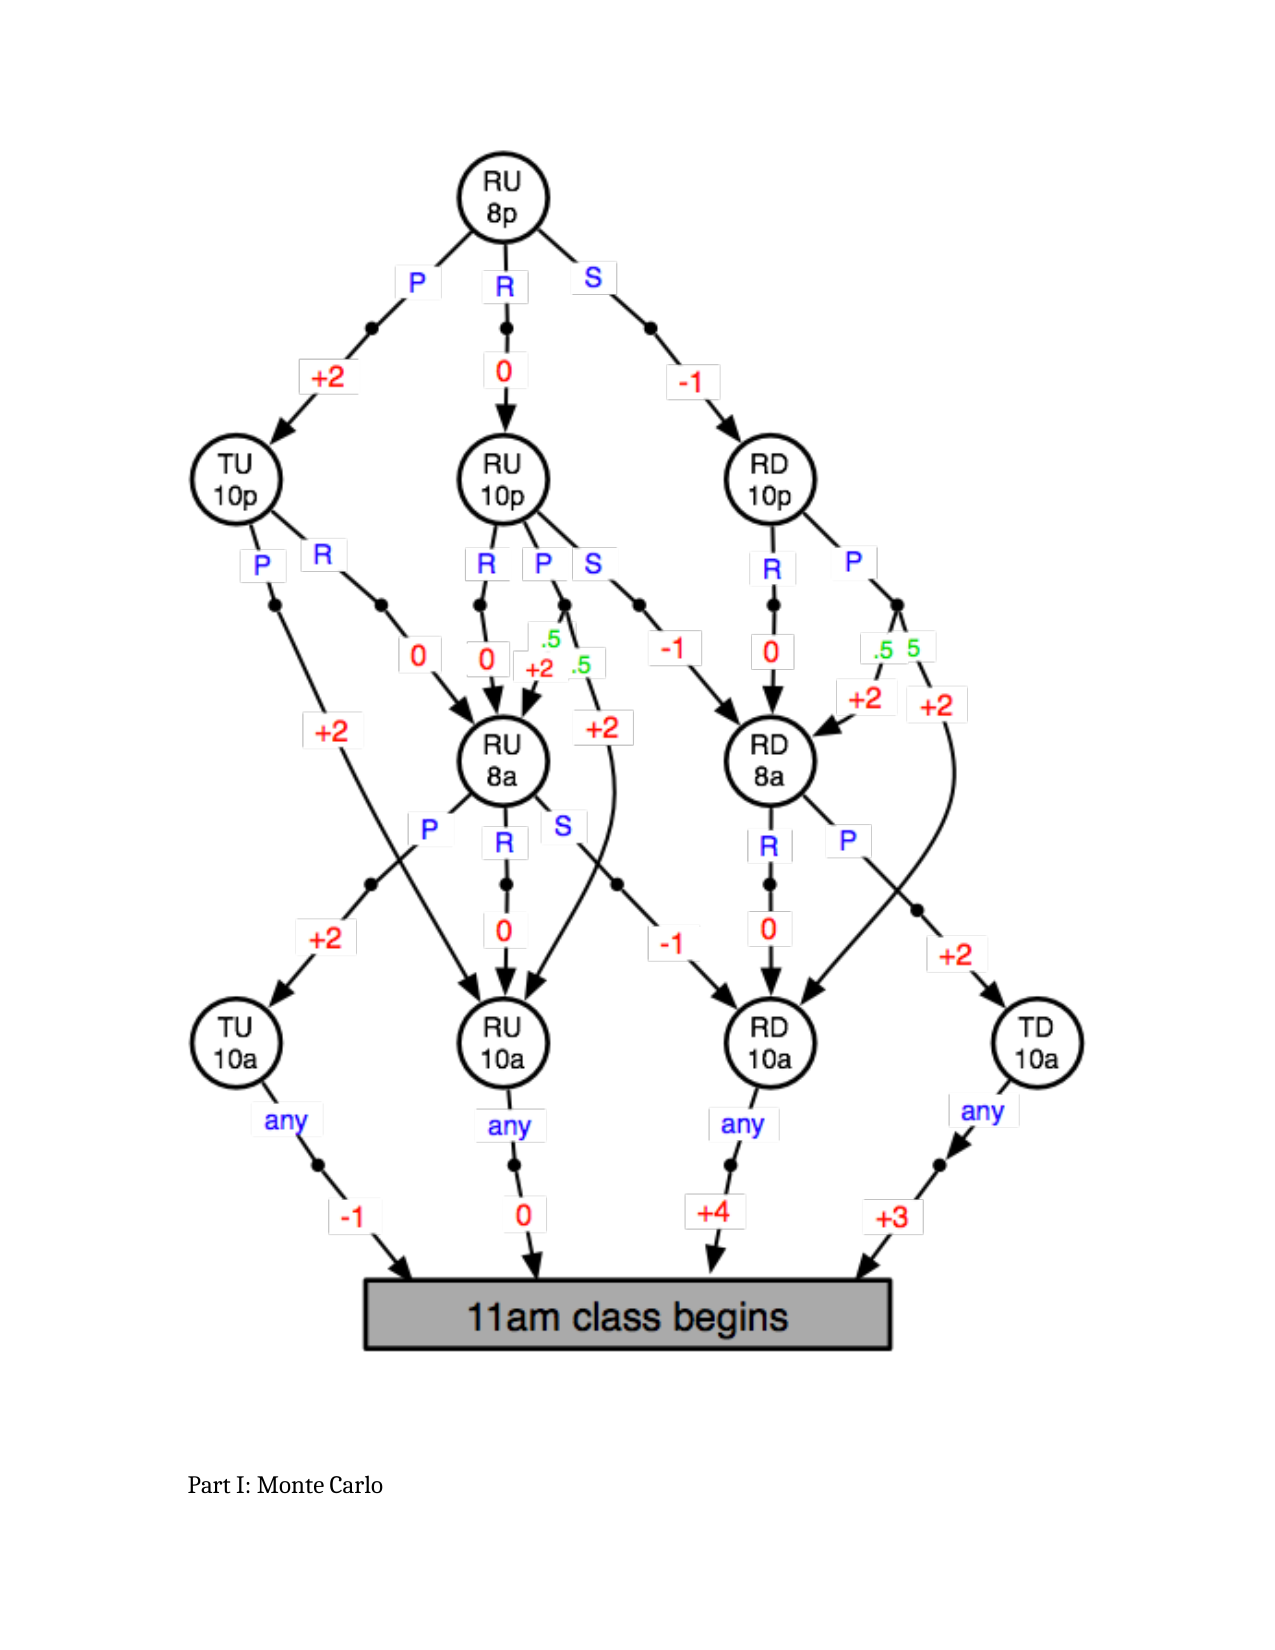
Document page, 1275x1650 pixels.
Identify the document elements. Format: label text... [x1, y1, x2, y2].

text Part I: Monte Carlo [187, 1471, 1087, 1500]
picture [187, 150, 1088, 1357]
